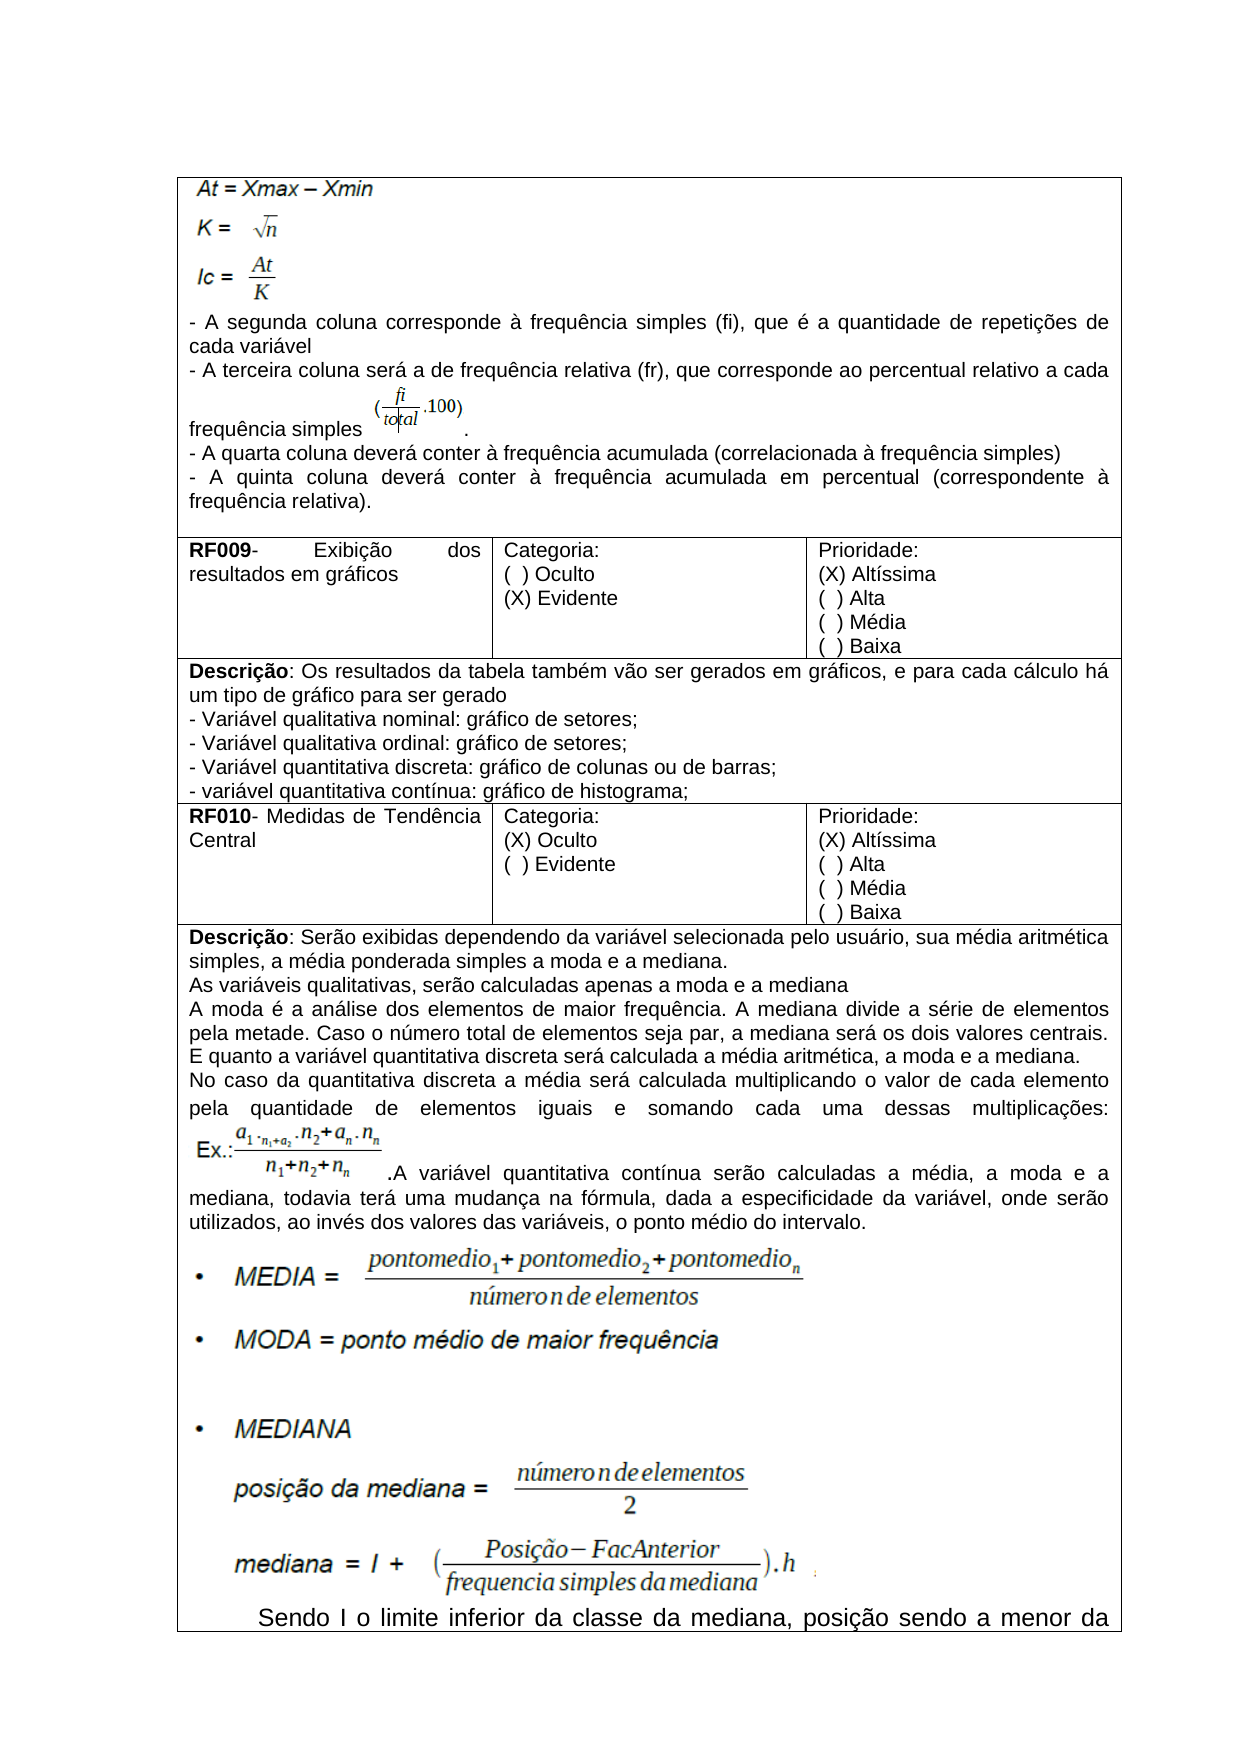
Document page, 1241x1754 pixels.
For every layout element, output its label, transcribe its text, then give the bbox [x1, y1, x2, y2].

table_cell RF009- Exibição dos resultados em gráficos [178, 538, 492, 658]
table_cell Descrição: Os resultados da tabela também vão ser gerados em gráficos, e para cada cálculo há um tipo de gráfico para ser gerado - Variável qualitativa nominal: gráfico de setores; - Variável qualitativa ordinal: gráfico de setores; - Variável quantitativa discreta: gráfico de colunas ou de barras; - variável quantitativa contínua: gráfico de histograma; [178, 659, 1121, 803]
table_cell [178, 178, 1121, 537]
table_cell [178, 925, 1121, 1631]
picture [188, 178, 378, 310]
table_cell RF010- Medidas de Tendência Central [178, 804, 492, 923]
picture [374, 381, 464, 437]
table_cell Prioridade: (X) Altíssima ( ) Alta ( ) Média ( ) Baixa [807, 538, 1121, 658]
picture [188, 1233, 816, 1603]
table_cell Prioridade: (X) Altíssima ( ) Alta ( ) Média ( ) Baixa [807, 804, 1121, 923]
picture [188, 1121, 386, 1181]
table_cell Categoria: (X) Oculto ( ) Evidente [493, 804, 806, 923]
table_cell Categoria: ( ) Oculto (X) Evidente [493, 538, 806, 658]
